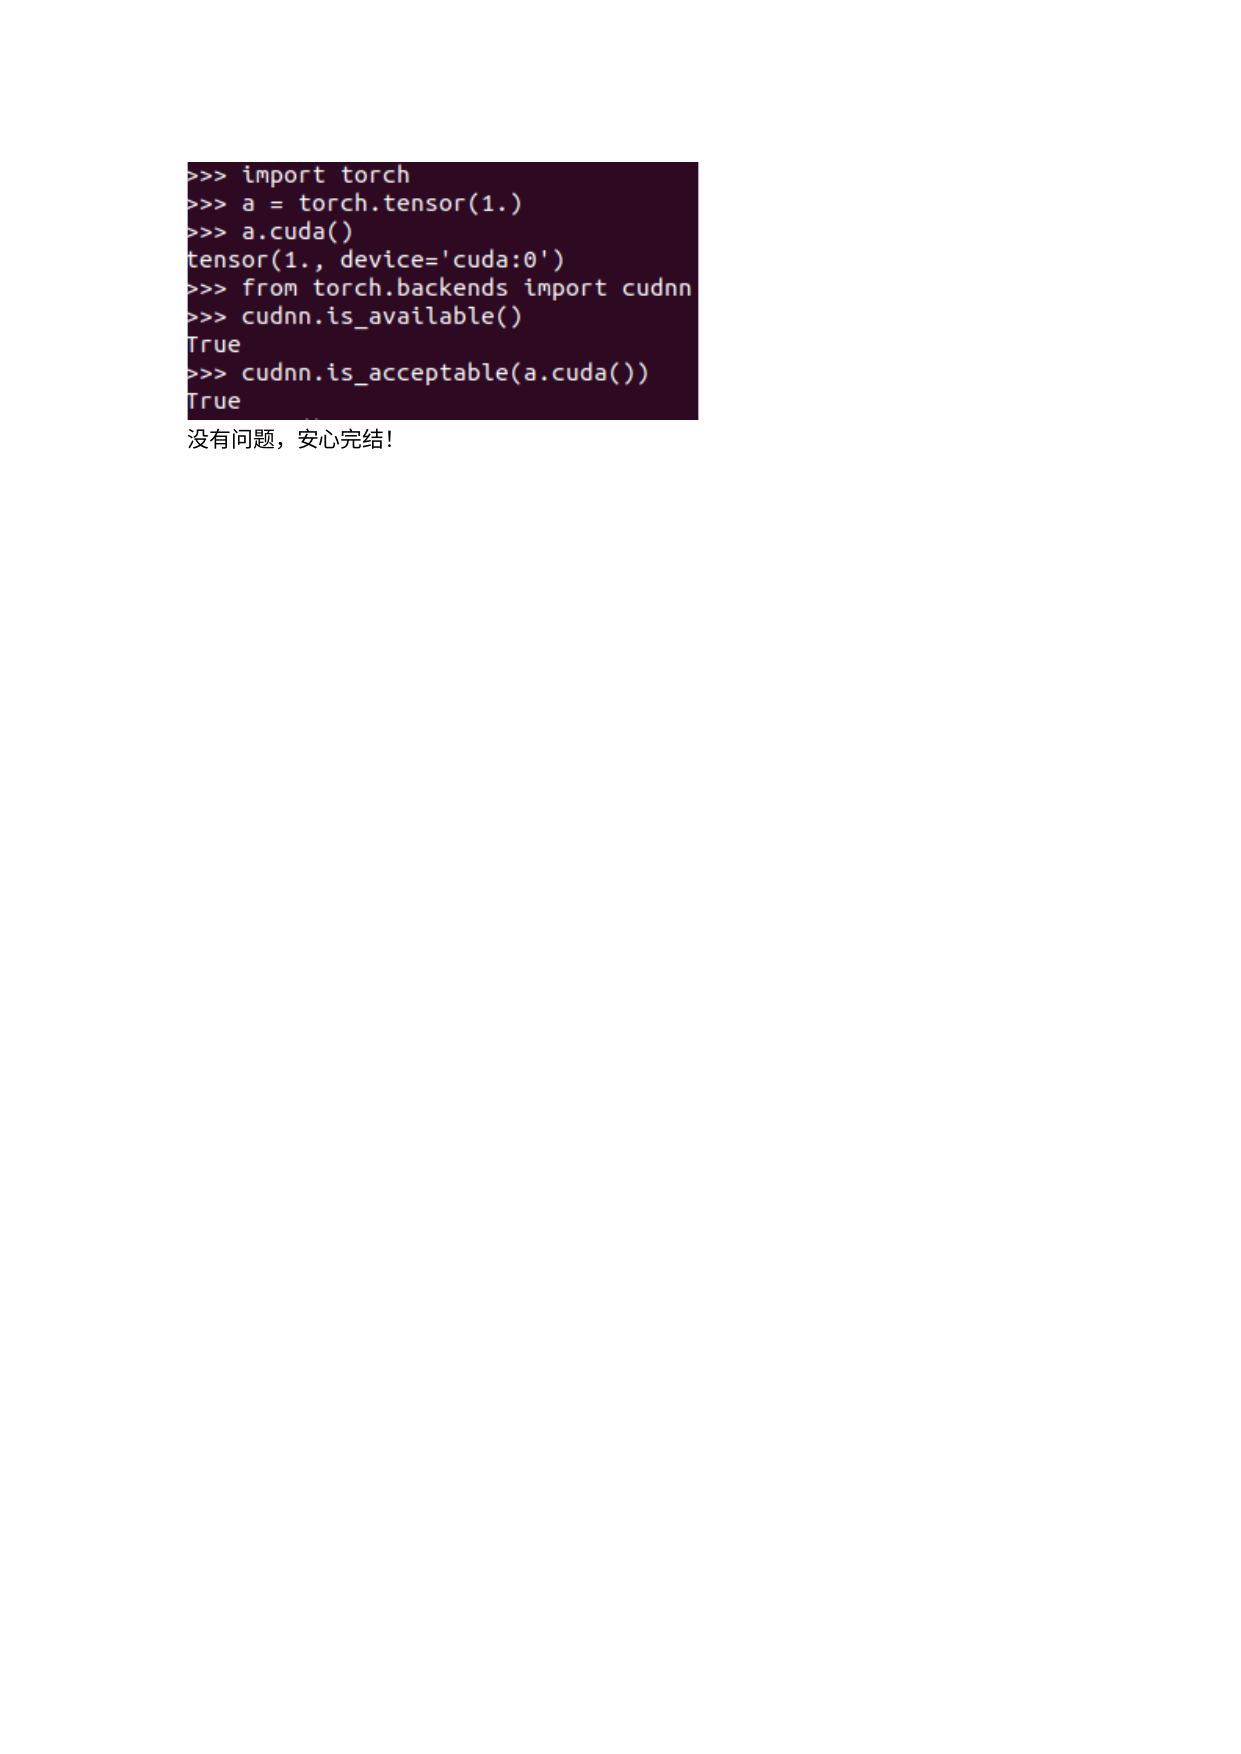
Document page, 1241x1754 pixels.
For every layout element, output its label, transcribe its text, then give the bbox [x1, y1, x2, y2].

picture [187, 162, 699, 420]
text 没有问题，安心完结！ [187, 422, 1053, 454]
